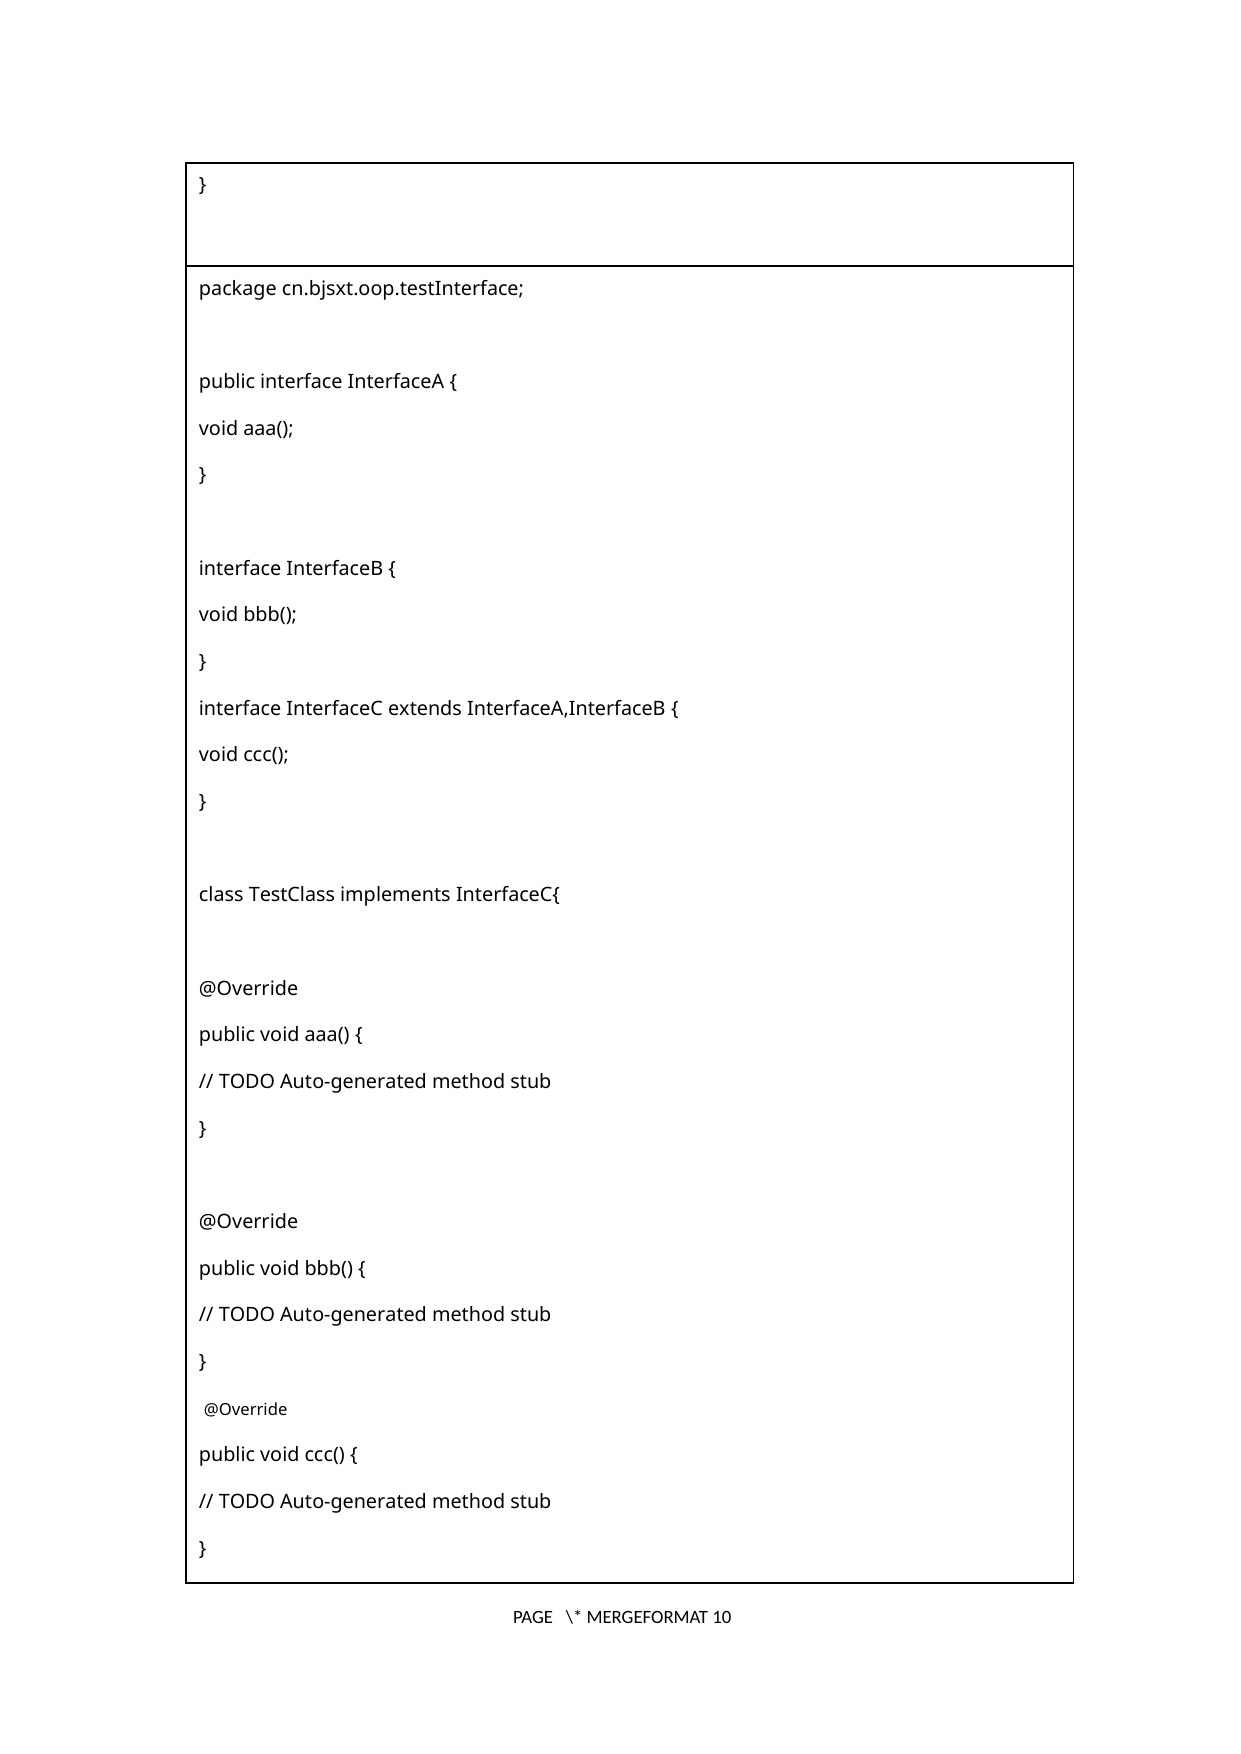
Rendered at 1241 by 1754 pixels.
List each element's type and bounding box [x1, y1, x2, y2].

table_cell [187, 164, 1073, 265]
table_cell [187, 267, 1073, 1582]
